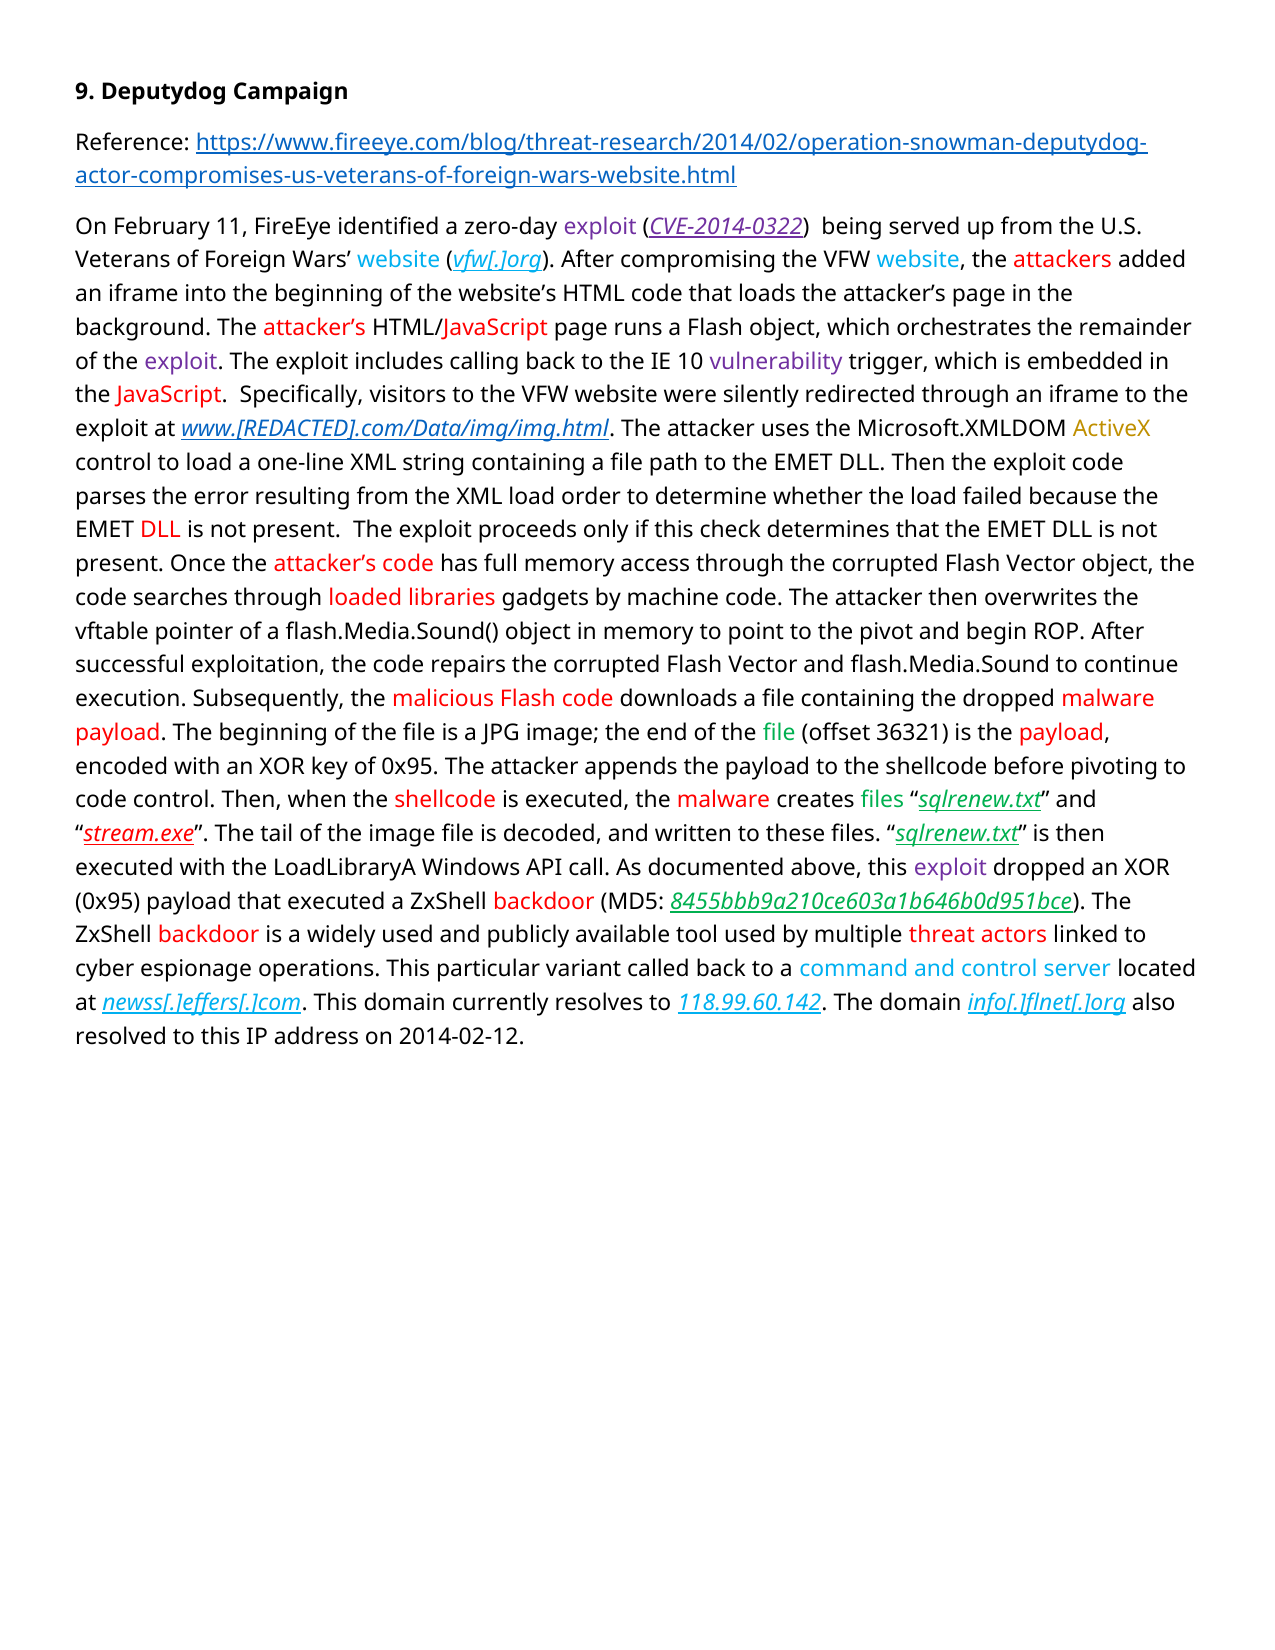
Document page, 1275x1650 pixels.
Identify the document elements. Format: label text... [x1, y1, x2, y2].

text On February 11, FireEye identified a zero-day exploit (CVE-2014-0322) being served up from the U.S. Veterans of Foreign Wars’ website (vfw[.]org). After compromising the VFW website, the attackers added an iframe into the beginning of the website’s HTML code that loads the attacker’s page in the background. The attacker’s HTML/JavaScript page runs a Flash object, which orchestrates the remainder of the exploit. The exploit includes calling back to the IE 10 vulnerability trigger, which is embedded in the JavaScript. Specifically, visitors to the VFW website were silently redirected through an iframe to the exploit at www.[REDACTED].com/Data/img/img.html. The attacker uses the Microsoft.XMLDOM ActiveX control to load a one-line XML string containing a file path to the EMET DLL. Then the exploit code parses the error resulting from the XML load order to determine whether the load failed because the EMET DLL is not present. The exploit proceeds only if this check determines that the EMET DLL is not present. Once the attacker’s code has full memory access through the corrupted Flash Vector object, the code searches through loaded libraries gadgets by machine code. The attacker then overwrites the vftable pointer of a flash.Media.Sound() object in memory to point to the pivot and begin ROP. After successful exploitation, the code repairs the corrupted Flash Vector and flash.Media.Sound to continue execution. Subsequently, the malicious Flash code downloads a file containing the dropped malware payload. The beginning of the file is a JPG image; the end of the file (offset 36321) is the payload, encoded with an XOR key of 0x95. The attacker appends the payload to the shellcode before pivoting to code control. Then, when the shellcode is executed, the malware creates files “sqlrenew.txt” and “stream.exe”. The tail of the image file is decoded, and written to these files. “sqlrenew.txt” is then executed with the LoadLibraryA Windows API call. As documented above, this exploit dropped an XOR (0x95) payload that executed a ZxShell backdoor (MD5: 8455bbb9a210ce603a1b646b0d951bce). The ZxShell backdoor is a widely used and publicly available tool used by multiple threat actors linked to cyber espionage operations. This particular variant called back to a command and control server located at newss[.]effers[.]com. This domain currently resolves to 118.99.60.142. The domain info[.]flnet[.]org also resolved to this IP address on 2014-02-12. [75, 209, 1200, 1051]
subtitle 9. Deputydog Campaign [75, 75, 1200, 106]
text Reference: https://www.fireeye.com/blog/threat-research/2014/02/operation-snowman-deputydog-actor-compromises-us-veterans-of-foreign-wars-website.html [75, 125, 1200, 190]
